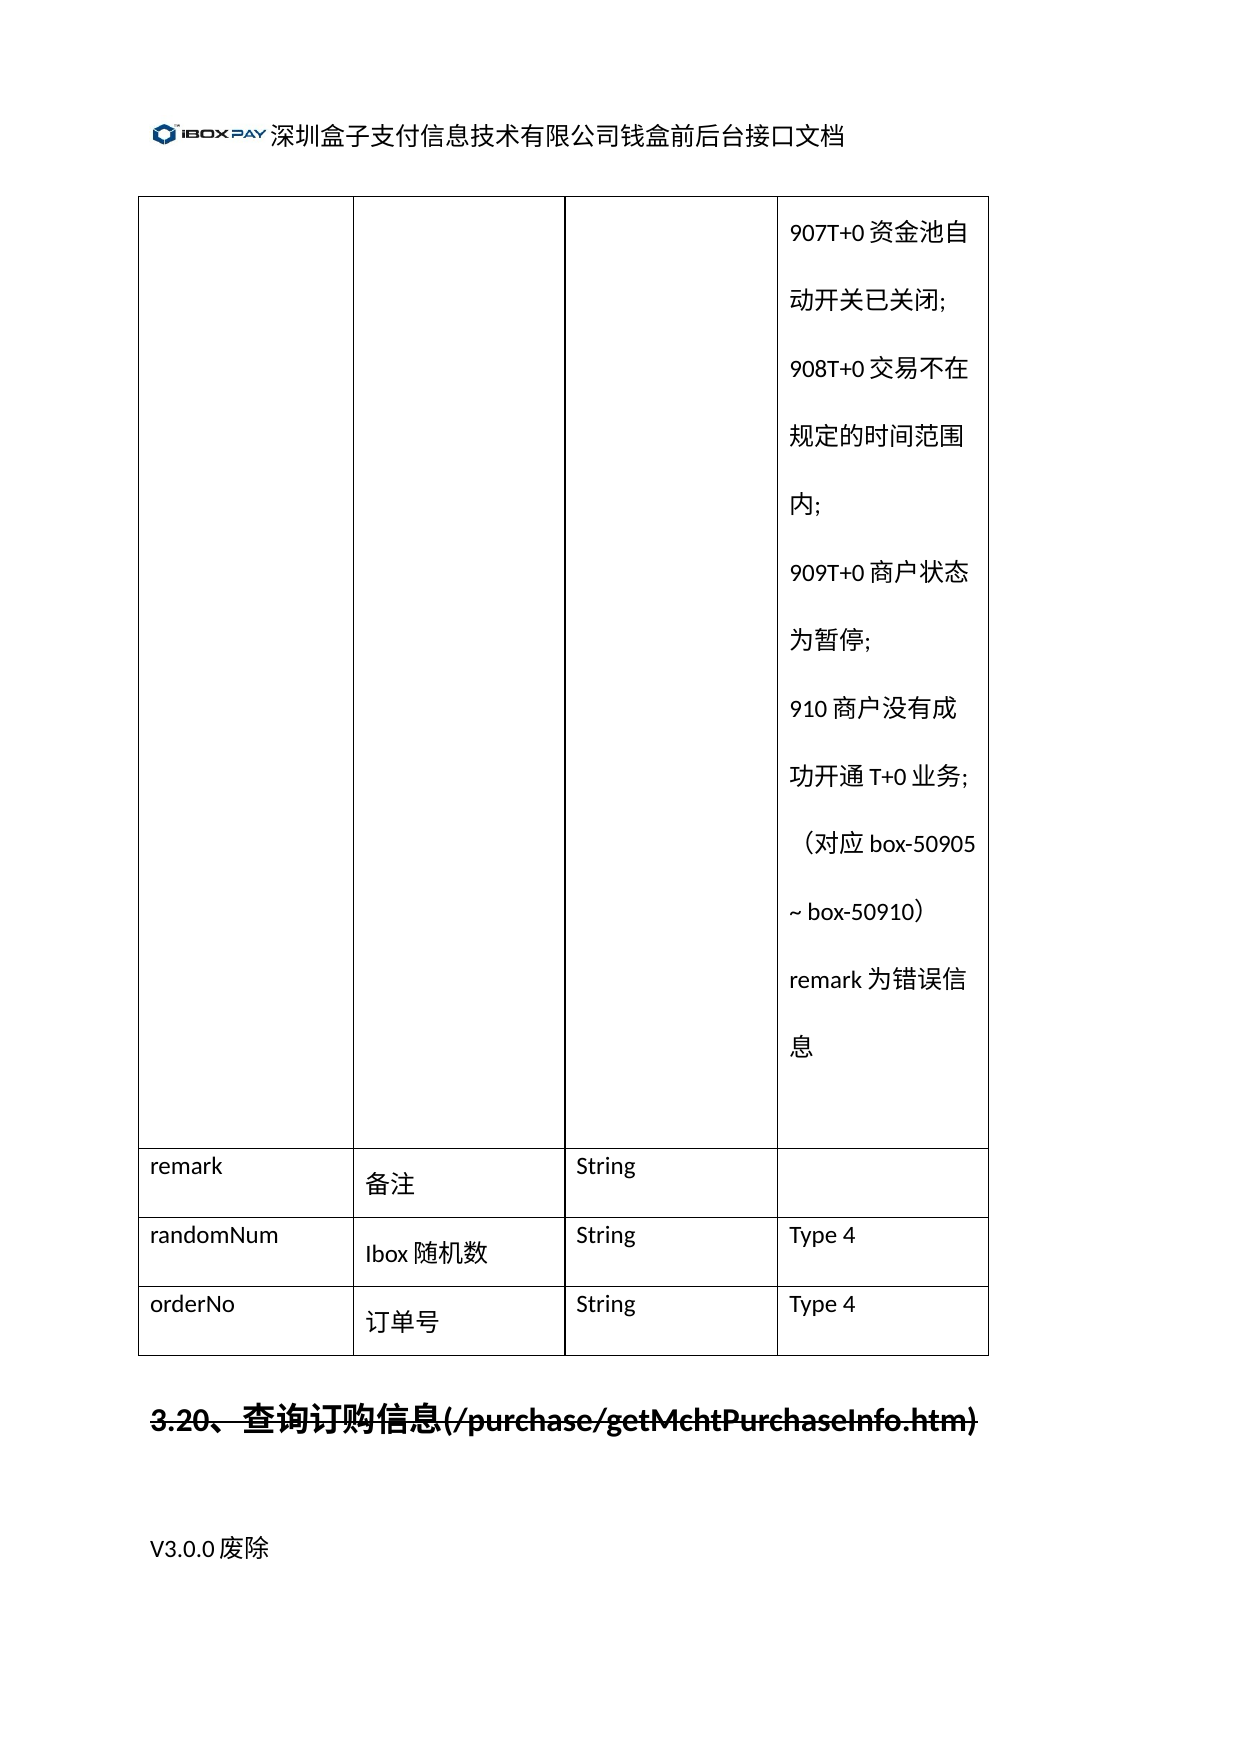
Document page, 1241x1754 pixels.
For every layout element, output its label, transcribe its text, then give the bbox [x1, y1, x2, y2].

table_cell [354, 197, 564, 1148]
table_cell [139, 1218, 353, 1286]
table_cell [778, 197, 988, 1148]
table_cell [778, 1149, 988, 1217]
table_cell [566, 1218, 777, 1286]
picture [149, 115, 271, 146]
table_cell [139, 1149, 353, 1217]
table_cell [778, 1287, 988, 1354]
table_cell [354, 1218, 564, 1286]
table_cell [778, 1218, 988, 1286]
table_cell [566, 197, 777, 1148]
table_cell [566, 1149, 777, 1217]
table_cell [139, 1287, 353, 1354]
subtitle 3.20、查询订购信息(/purchase/getMchtPurchaseInfo.htm) [150, 1383, 1128, 1451]
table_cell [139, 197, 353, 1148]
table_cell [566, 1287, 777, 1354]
text V3.0.0废除 [150, 1513, 1128, 1581]
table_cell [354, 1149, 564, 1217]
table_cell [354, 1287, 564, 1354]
